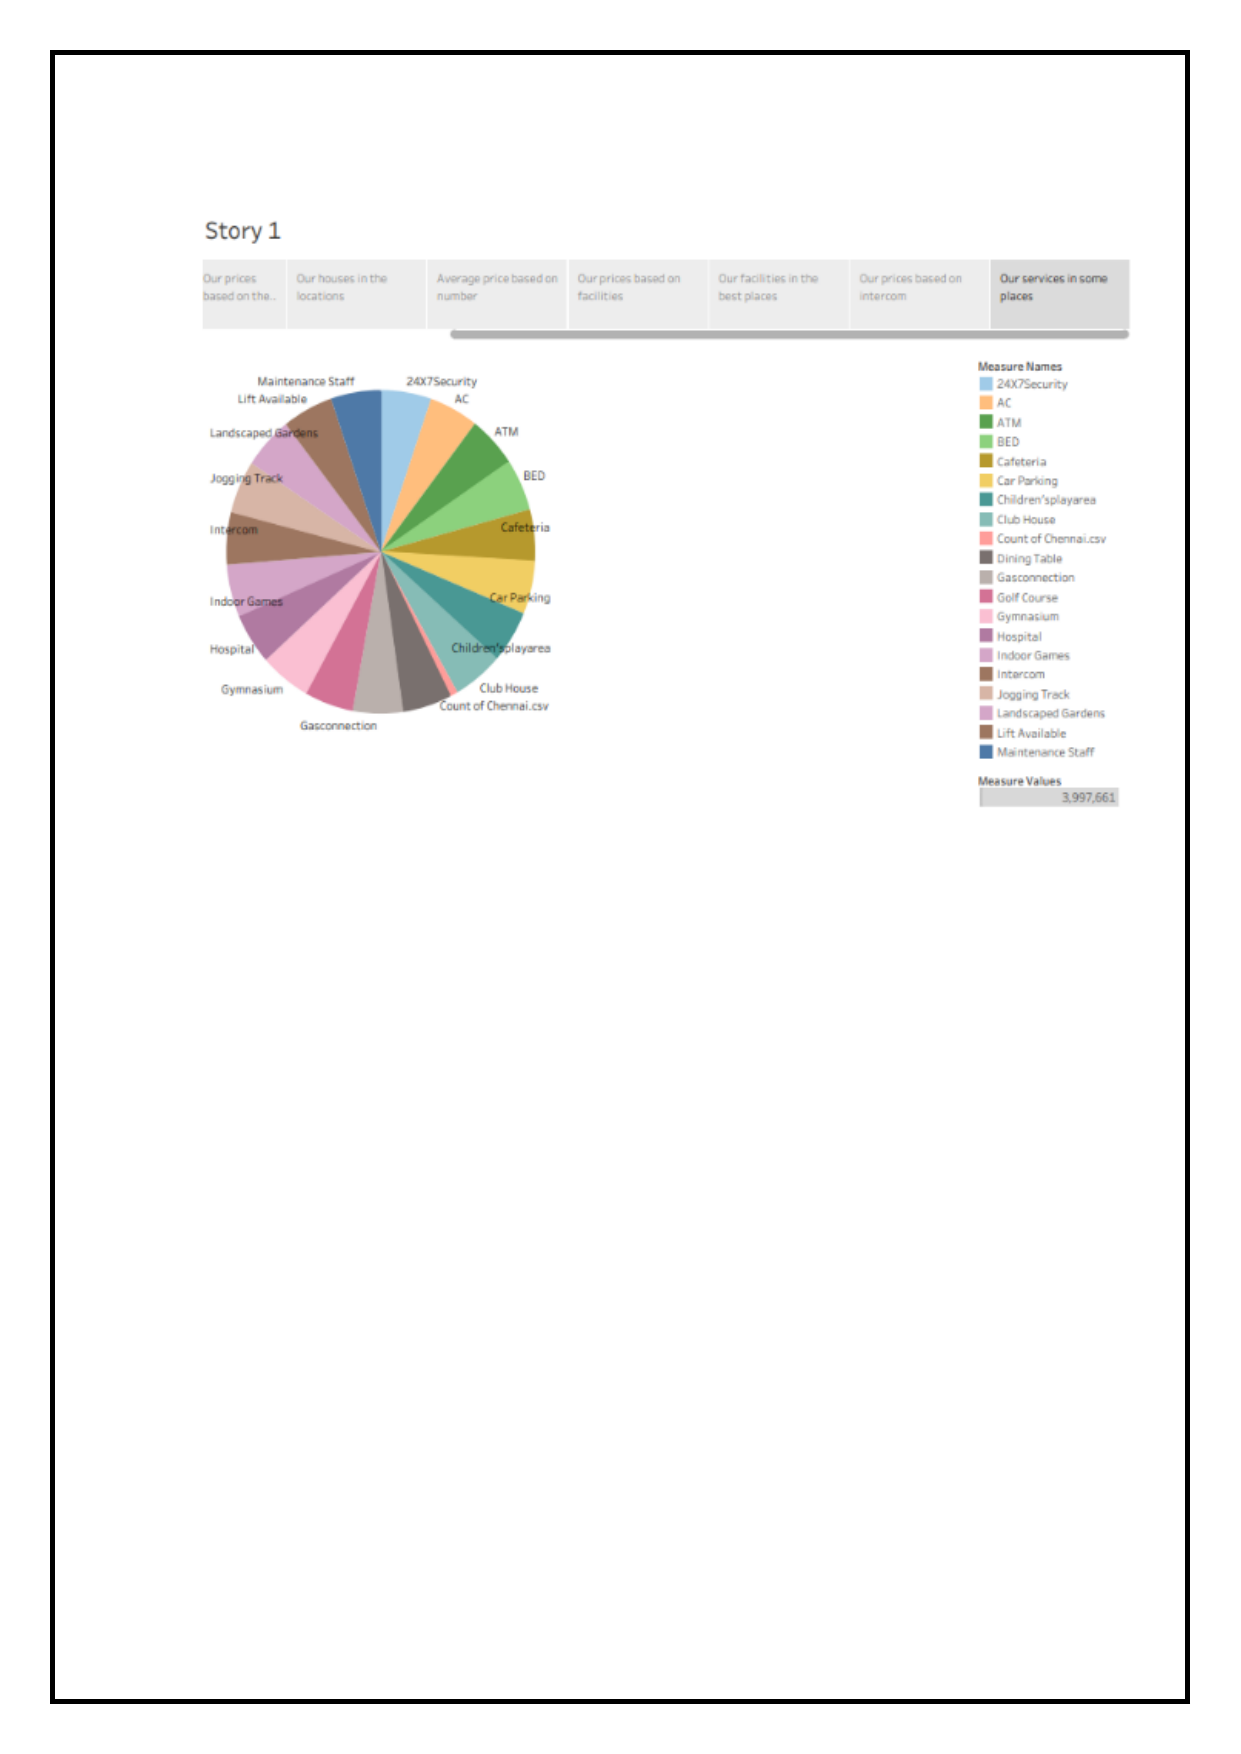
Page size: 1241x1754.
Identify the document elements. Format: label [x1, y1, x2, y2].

picture [150, 152, 1175, 1090]
